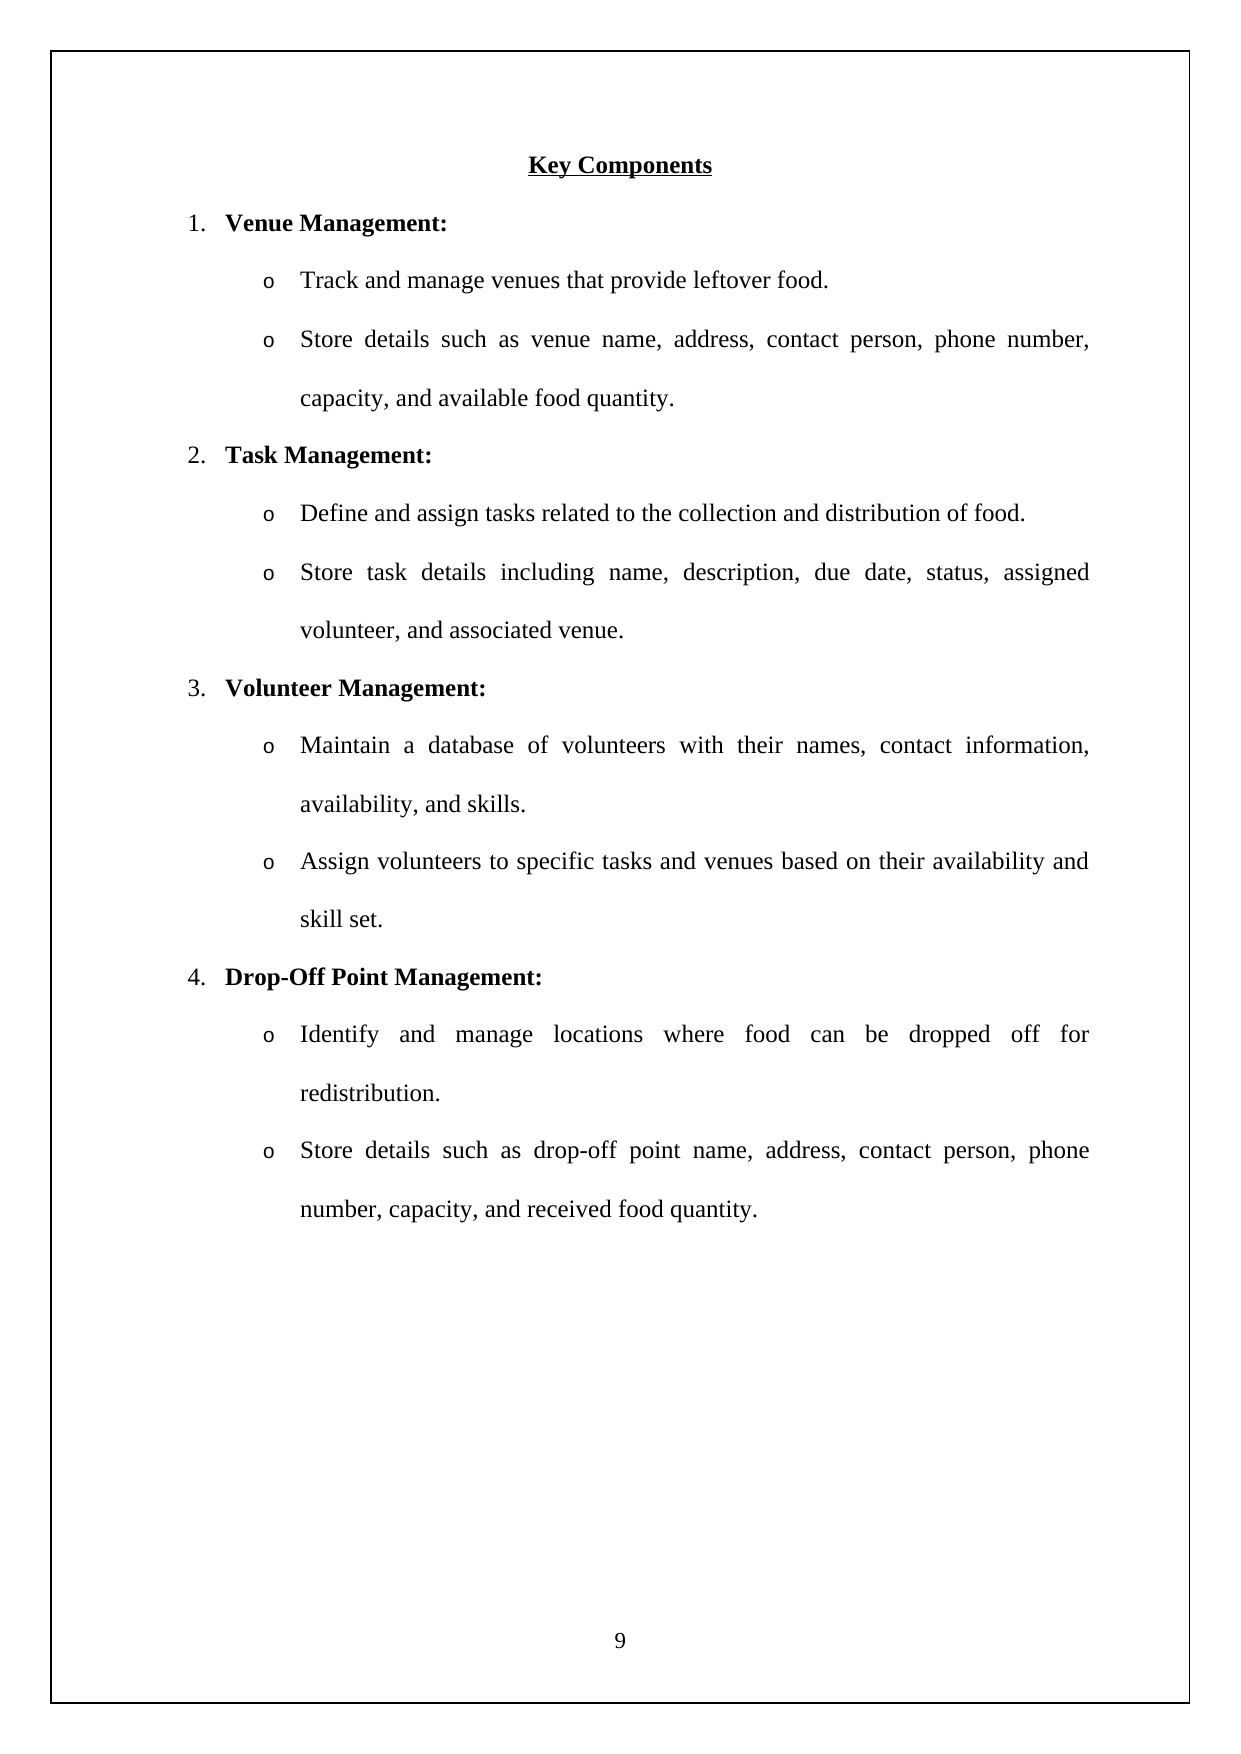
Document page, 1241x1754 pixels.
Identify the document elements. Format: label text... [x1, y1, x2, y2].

list Venue Management: [187, 208, 1090, 237]
text Key Components [150, 150, 1090, 179]
list Assign volunteers to specific tasks and venues based on their availability and skill set. [262, 846, 1090, 933]
list Store details such as drop-off point name, address, contact person, phone number, capacity, and received food quantity. [262, 1135, 1090, 1222]
list Drop-Off Point Management: [187, 962, 1090, 991]
list Task Management: [187, 440, 1090, 469]
list Maintain a database of volunteers with their names, contact information, availability, and skills. [262, 730, 1090, 817]
list Store task details including name, description, due date, status, assigned volunteer, and associated venue. [262, 557, 1090, 644]
list Volunteer Management: [187, 673, 1090, 702]
list Define and assign tasks related to the collection and distribution of food. [262, 498, 1090, 527]
list Track and manage venues that provide leftover food. [262, 265, 1090, 295]
list Identify and manage locations where food can be dropped off for redistribution. [262, 1019, 1090, 1107]
list Store details such as venue name, address, contact person, phone number, capacity, and available food quantity. [262, 324, 1090, 412]
